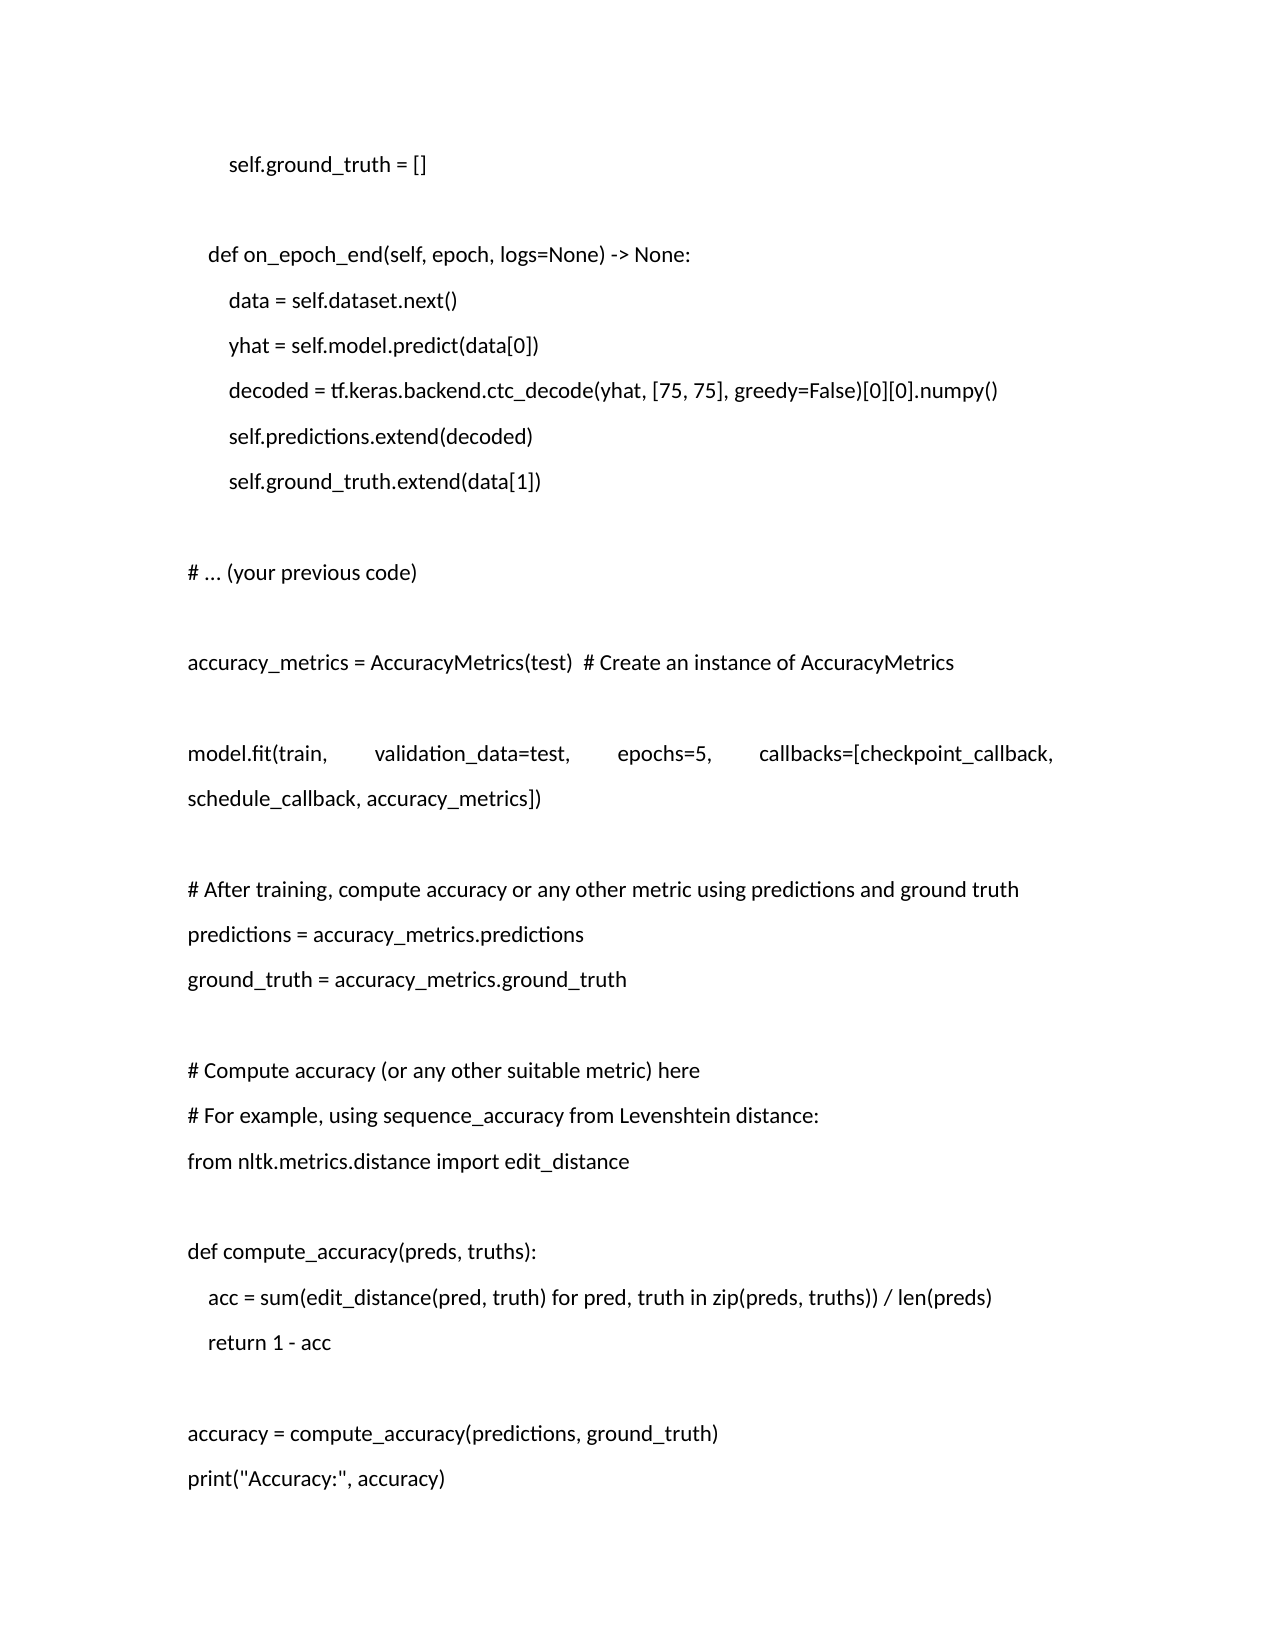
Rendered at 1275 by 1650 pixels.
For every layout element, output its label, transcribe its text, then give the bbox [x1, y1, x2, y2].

text # For example, using sequence_accuracy from Levenshtein distance: [187, 1102, 1054, 1129]
text return 1 - acc [187, 1328, 1054, 1356]
text # ... (your previous code) [187, 558, 1054, 586]
text self.ground_truth.extend(data[1]) [187, 467, 1054, 495]
text model.fit(train, validation_data=test, epochs=5, callbacks=[checkpoint_callback, schedule_callback, accuracy_metrics]) [187, 739, 1054, 812]
text acc = sum(edit_distance(pred, truth) for pred, truth in zip(preds, truths)) / len(preds) [187, 1283, 1054, 1311]
text self.predictions.extend(decoded) [187, 422, 1054, 450]
text def compute_accuracy(preds, truths): [187, 1237, 1054, 1266]
text from nltk.metrics.distance import edit_distance [187, 1147, 1054, 1175]
text # After training, compute accuracy or any other metric using predictions and ground truth [187, 875, 1054, 903]
text yhat = self.model.predict(data[0]) [187, 331, 1054, 359]
text def on_epoch_end(self, epoch, logs=None) -> None: [187, 241, 1054, 269]
text print("Accuracy:", accuracy) [187, 1464, 1054, 1492]
text ground_truth = accuracy_metrics.ground_truth [187, 966, 1054, 994]
text # Compute accuracy (or any other suitable metric) here [187, 1056, 1054, 1084]
text accuracy = compute_accuracy(predictions, ground_truth) [187, 1419, 1054, 1447]
text data = self.dataset.next() [187, 286, 1054, 314]
text accuracy_metrics = AccuracyMetrics(test) # Create an instance of AccuracyMetrics [187, 648, 1054, 676]
text decoded = tf.keras.backend.ctc_decode(yhat, [75, 75], greedy=False)[0][0].numpy() [187, 377, 1054, 404]
text predictions = accuracy_metrics.predictions [187, 920, 1054, 948]
text self.ground_truth = [] [187, 150, 1054, 178]
